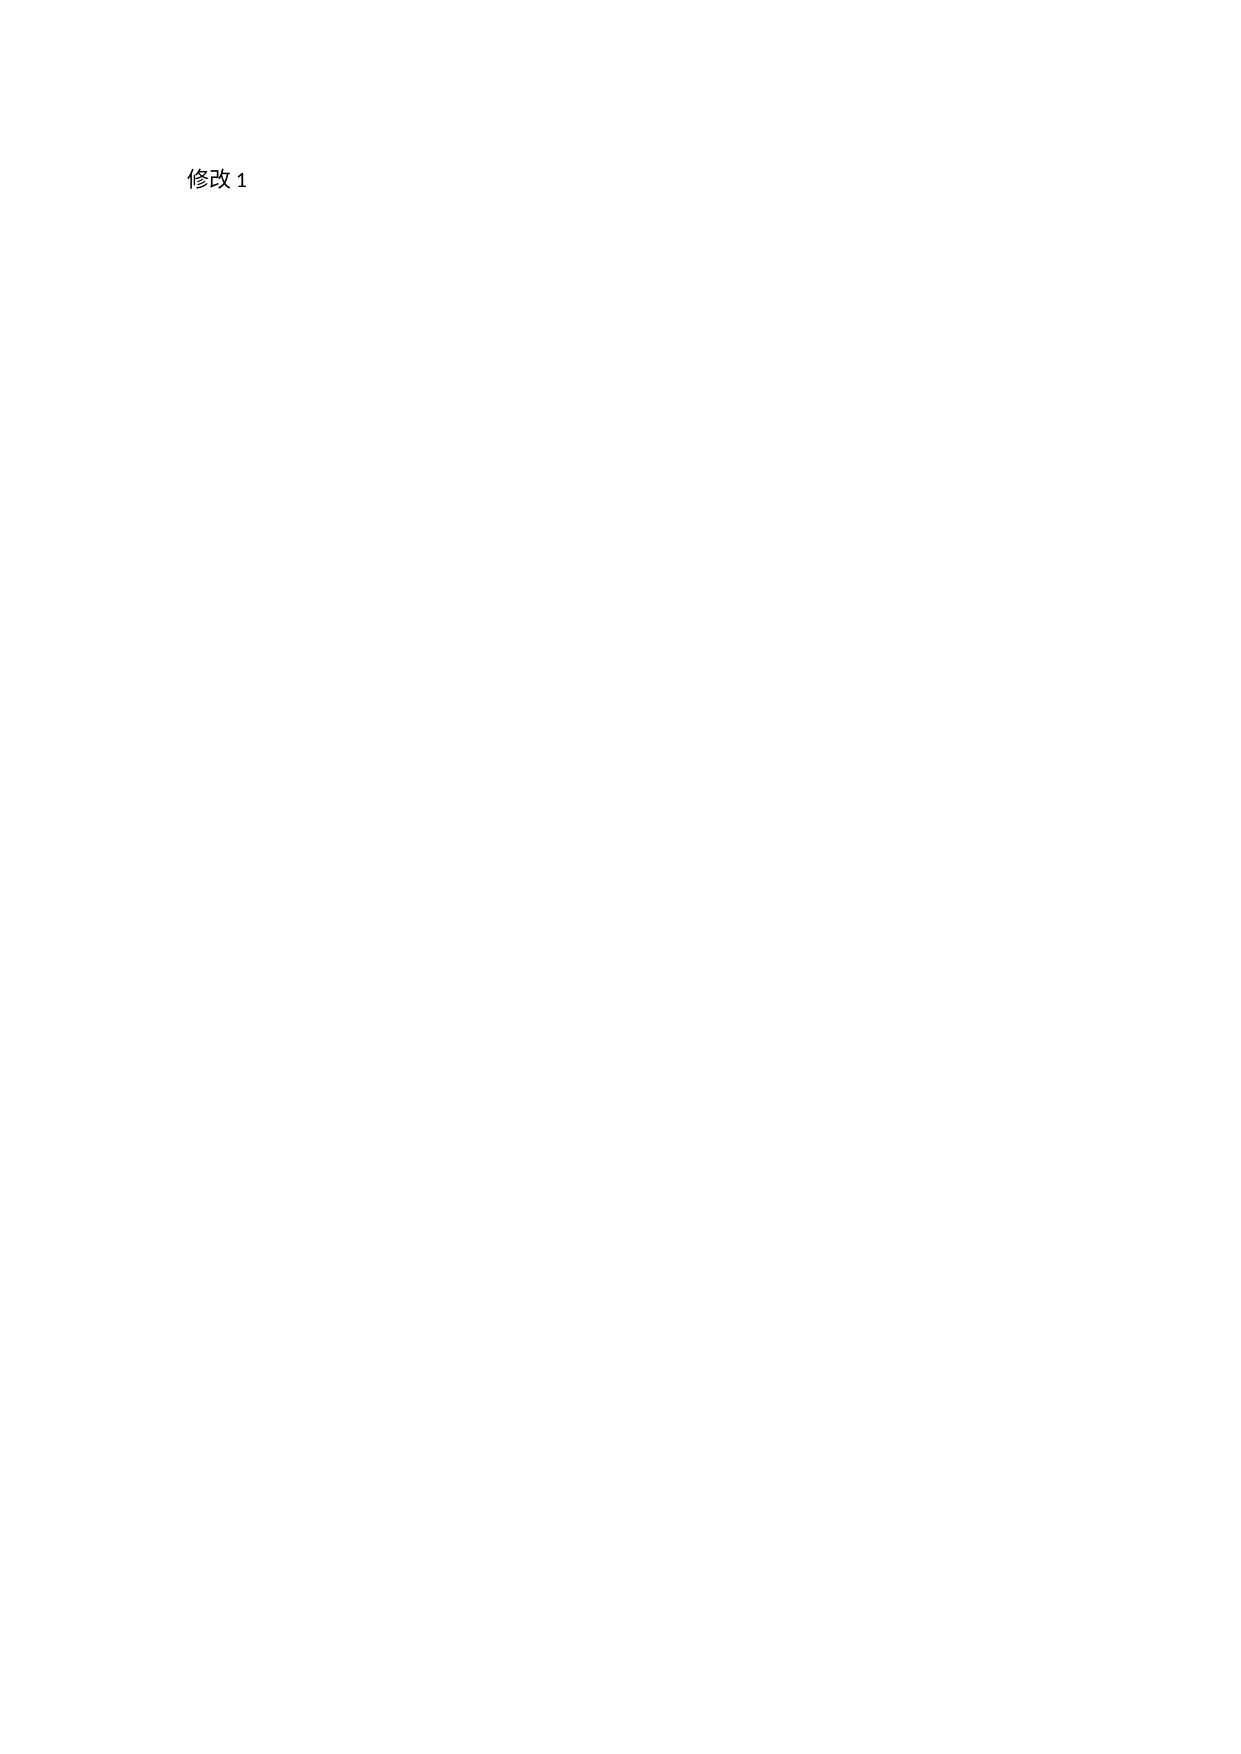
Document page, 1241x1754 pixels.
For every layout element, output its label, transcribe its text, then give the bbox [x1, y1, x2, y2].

text 修改1 [187, 162, 1053, 194]
